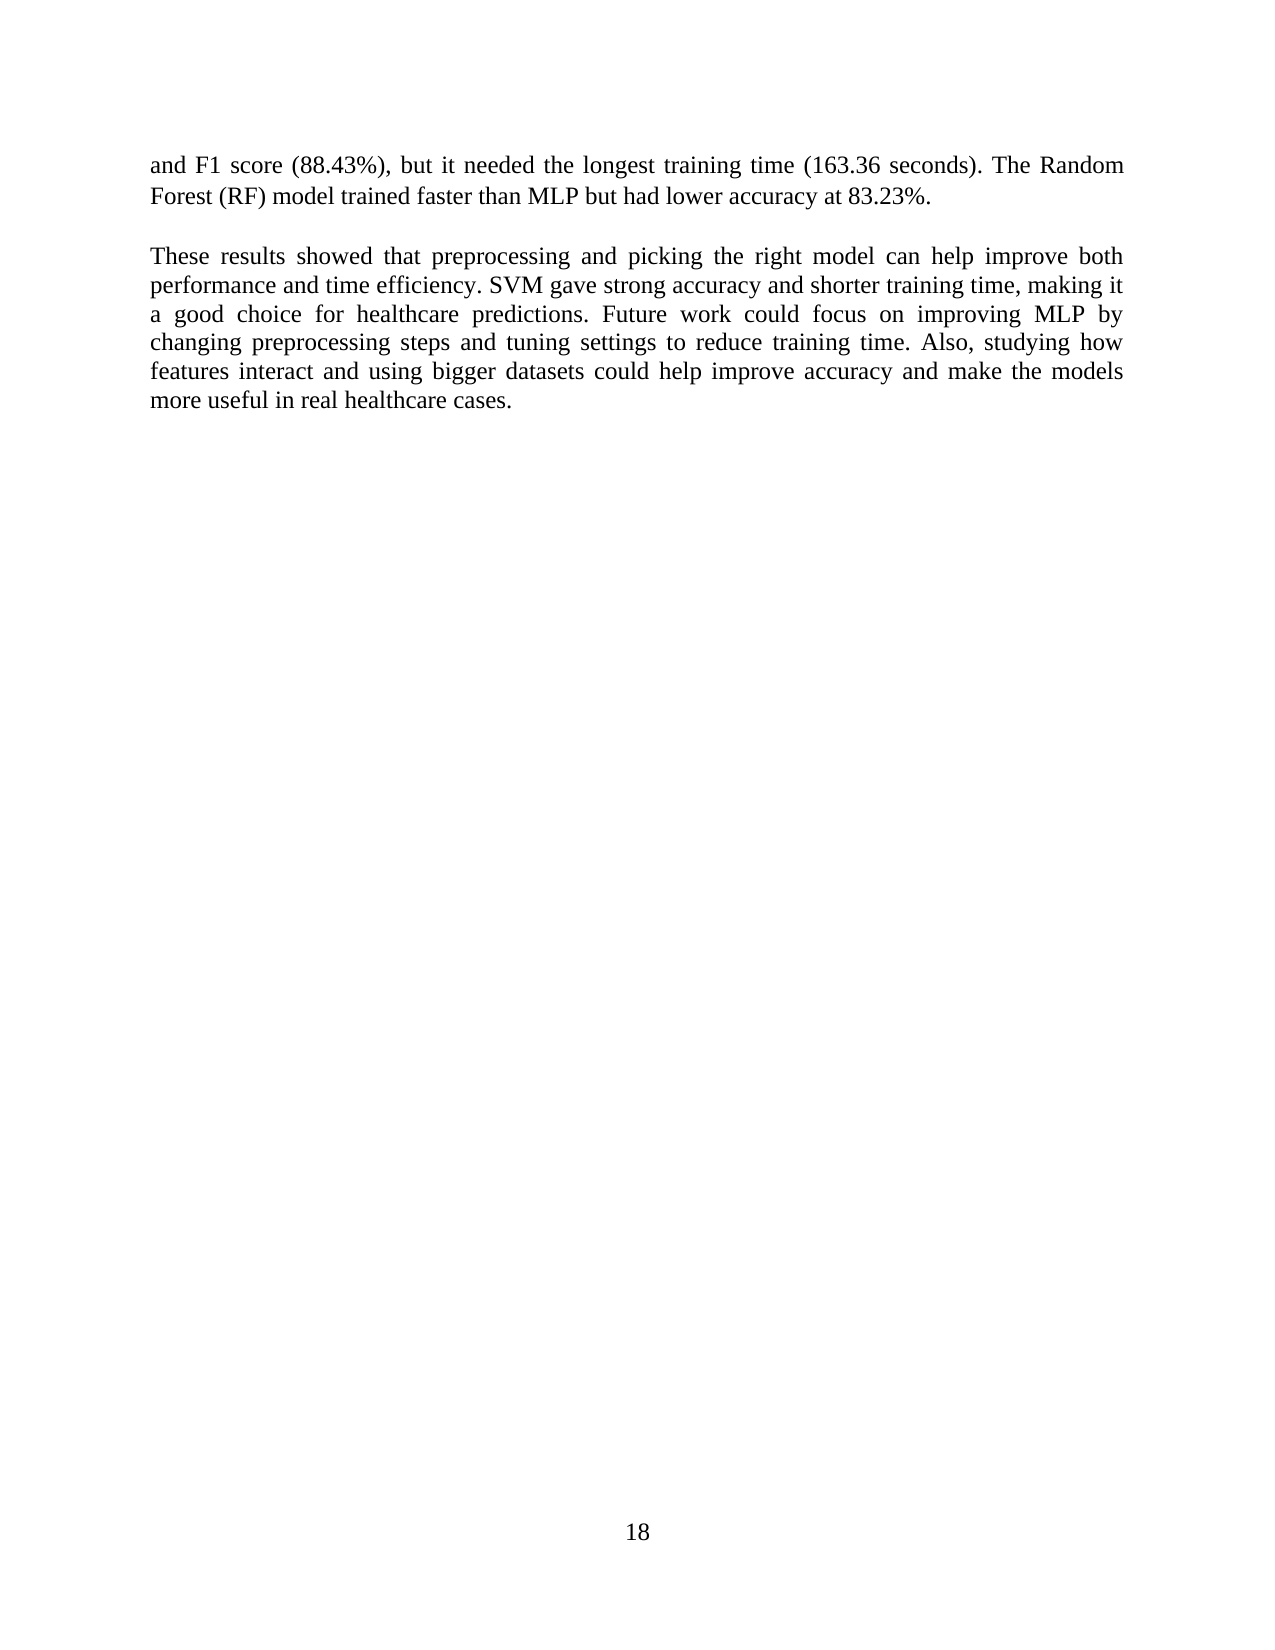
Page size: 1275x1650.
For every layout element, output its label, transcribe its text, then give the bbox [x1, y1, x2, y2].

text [150, 150, 1125, 210]
text These results showed that preprocessing and picking the right model can help improve both performance and time efficiency. SVM gave strong accuracy and shorter training time, making it a good choice for healthcare predictions. Future work could focus on improving MLP by changing preprocessing steps and tuning settings to reduce training time. Also, studying how features interact and using bigger datasets could help improve accuracy and make the models more useful in real healthcare cases. [150, 241, 1125, 414]
